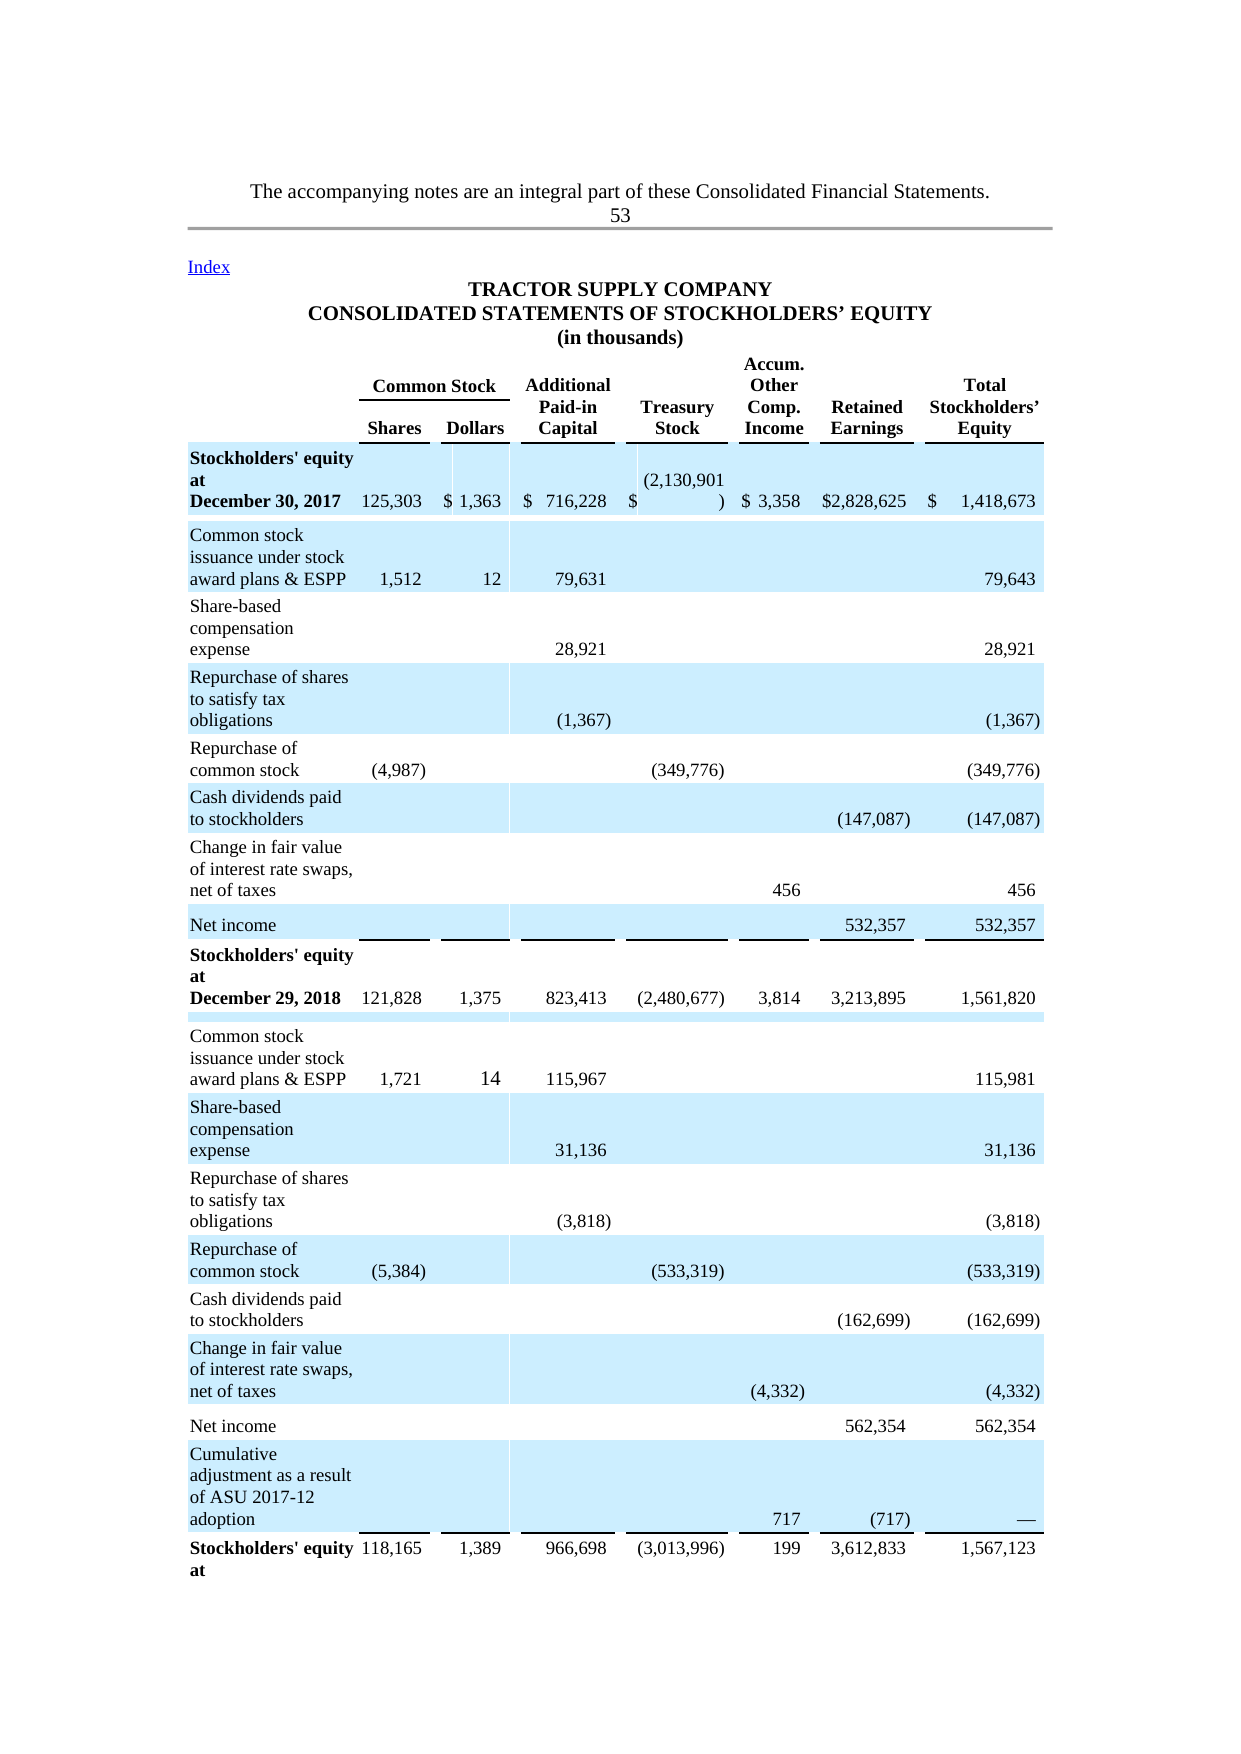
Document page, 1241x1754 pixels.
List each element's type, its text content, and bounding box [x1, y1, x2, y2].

text 53 [187, 203, 1053, 226]
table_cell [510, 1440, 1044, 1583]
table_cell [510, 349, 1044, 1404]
text The accompanying notes are an integral part of these Consolidated Financial Statements. [187, 179, 1053, 203]
text TRACTOR SUPPLY COMPANY [187, 277, 1053, 301]
text Index [187, 256, 1053, 277]
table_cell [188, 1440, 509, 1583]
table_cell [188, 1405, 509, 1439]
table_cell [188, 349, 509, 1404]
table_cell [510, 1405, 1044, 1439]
text CONSOLIDATED STATEMENTS OF STOCKHOLDERS’ EQUITY [187, 301, 1053, 325]
text (in thousands) [187, 325, 1053, 349]
